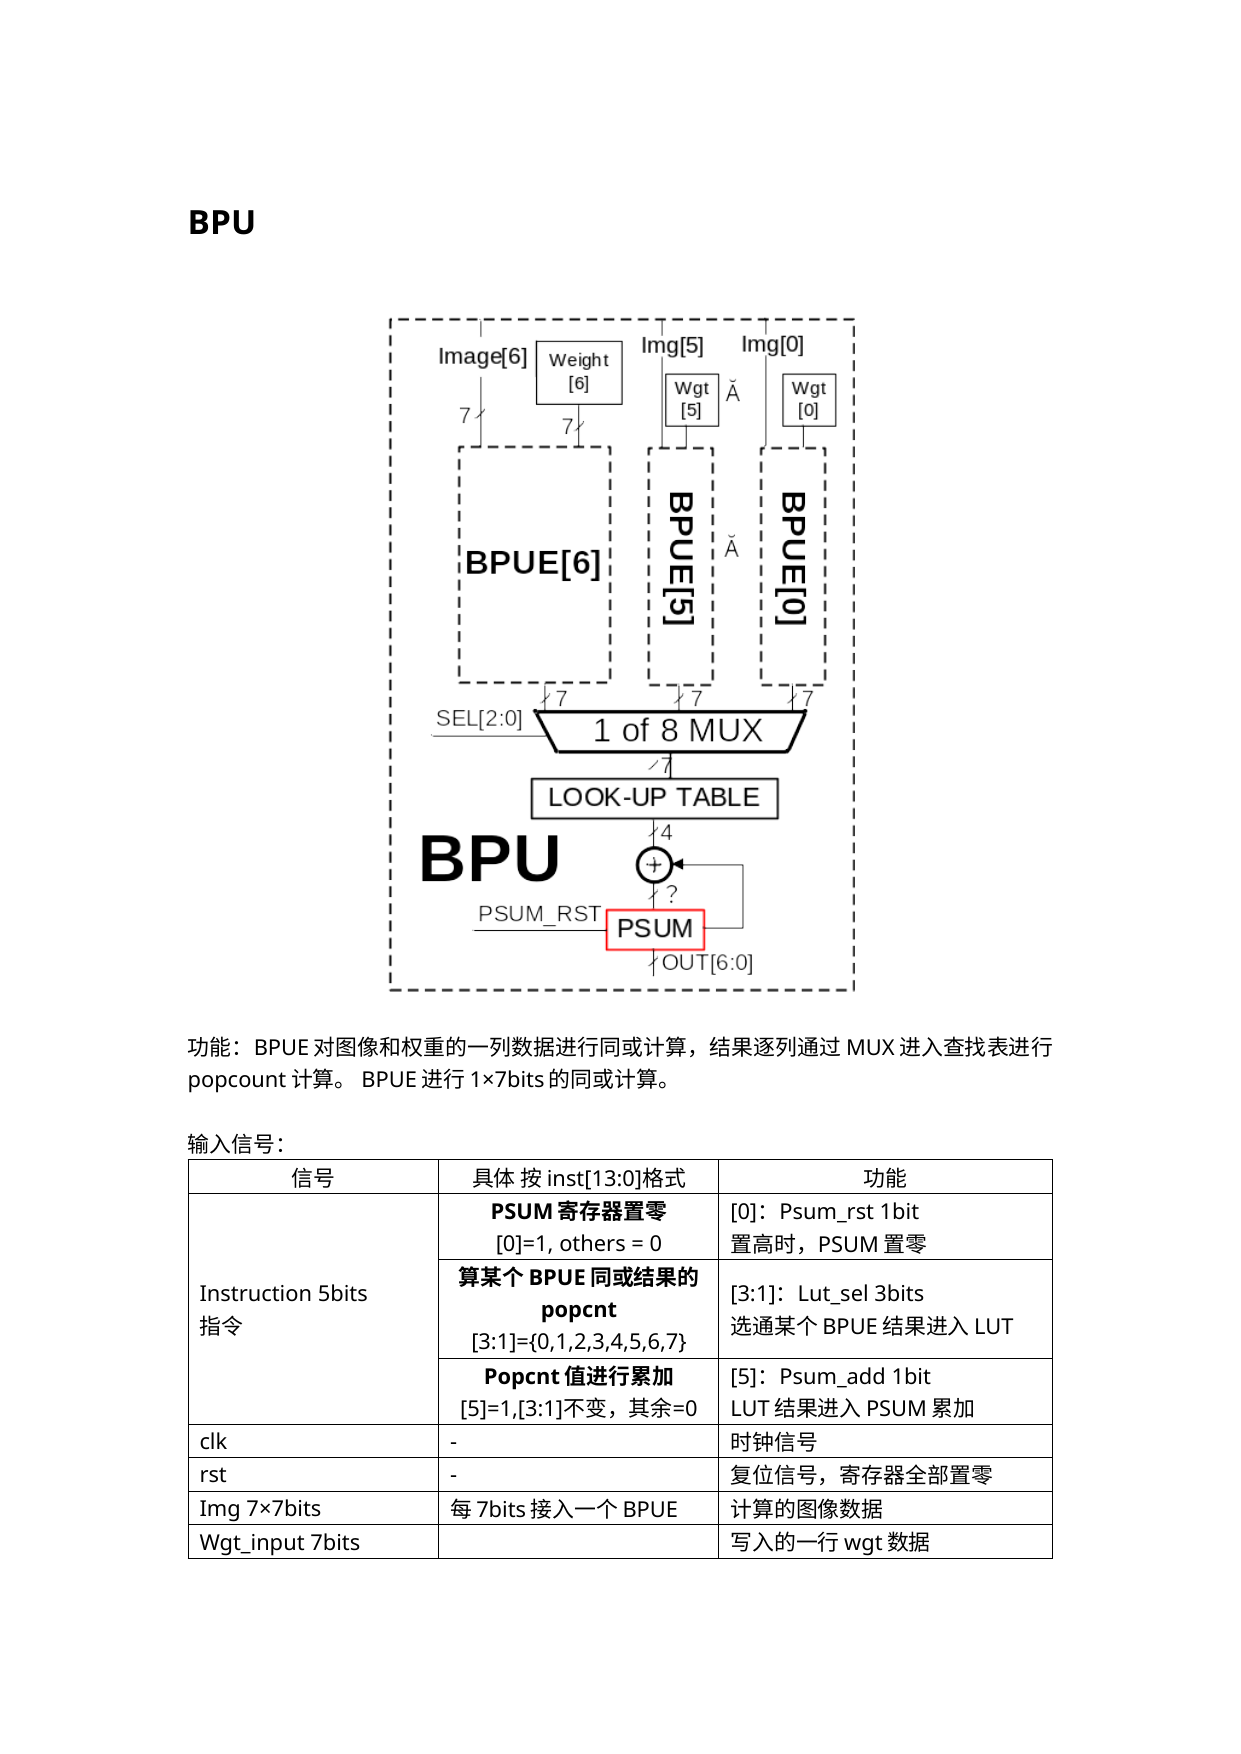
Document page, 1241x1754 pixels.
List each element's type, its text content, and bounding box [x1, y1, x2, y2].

text 输入信号： [187, 1127, 1053, 1159]
table_cell - [439, 1458, 718, 1491]
table_cell 写入的一行wgt数据 [719, 1525, 1052, 1558]
table_cell [3:1]：Lut_sel 3bits 选通某个BPUE结果进入LUT [719, 1260, 1052, 1357]
table_cell Img 7×7bits [189, 1492, 438, 1524]
table_header 功能 [719, 1160, 1052, 1193]
table_cell PSUM寄存器置零 [0]=1, others = 0 [439, 1194, 718, 1259]
table_cell Wgt_input 7bits [189, 1525, 438, 1558]
table_cell [439, 1525, 718, 1558]
table_cell [5]：Psum_add 1bit LUT结果进入PSUM累加 [719, 1359, 1052, 1423]
table_cell 复位信号，寄存器全部置零 [719, 1458, 1052, 1491]
table_cell rst [189, 1458, 438, 1491]
table_cell clk [189, 1425, 438, 1457]
table_header 信号 [189, 1160, 438, 1193]
table_cell Instruction 5bits 指令 [189, 1194, 438, 1423]
table_cell 每7bits接入一个BPUE [439, 1492, 718, 1524]
table_cell Popcnt值进行累加 [5]=1,[3:1]不变，其余=0 [439, 1359, 718, 1423]
text 功能：BPUE对图像和权重的一列数据进行同或计算，结果逐列通过MUX进入查找表进行popcount计算。 BPUE进行1×7bits的同或计算。 [187, 1029, 1053, 1094]
table_cell 计算的图像数据 [719, 1492, 1052, 1524]
table_header 具体 按inst[13:0]格式 [439, 1160, 718, 1193]
subtitle BPU [187, 189, 1053, 254]
table_cell 算某个BPUE同或结果的popcnt [3:1]={0,1,2,3,4,5,6,7} [439, 1260, 718, 1357]
table_cell - [439, 1425, 718, 1457]
table_cell 时钟信号 [719, 1425, 1052, 1457]
table_cell [0]：Psum_rst 1bit 置高时，PSUM置零 [719, 1194, 1052, 1259]
